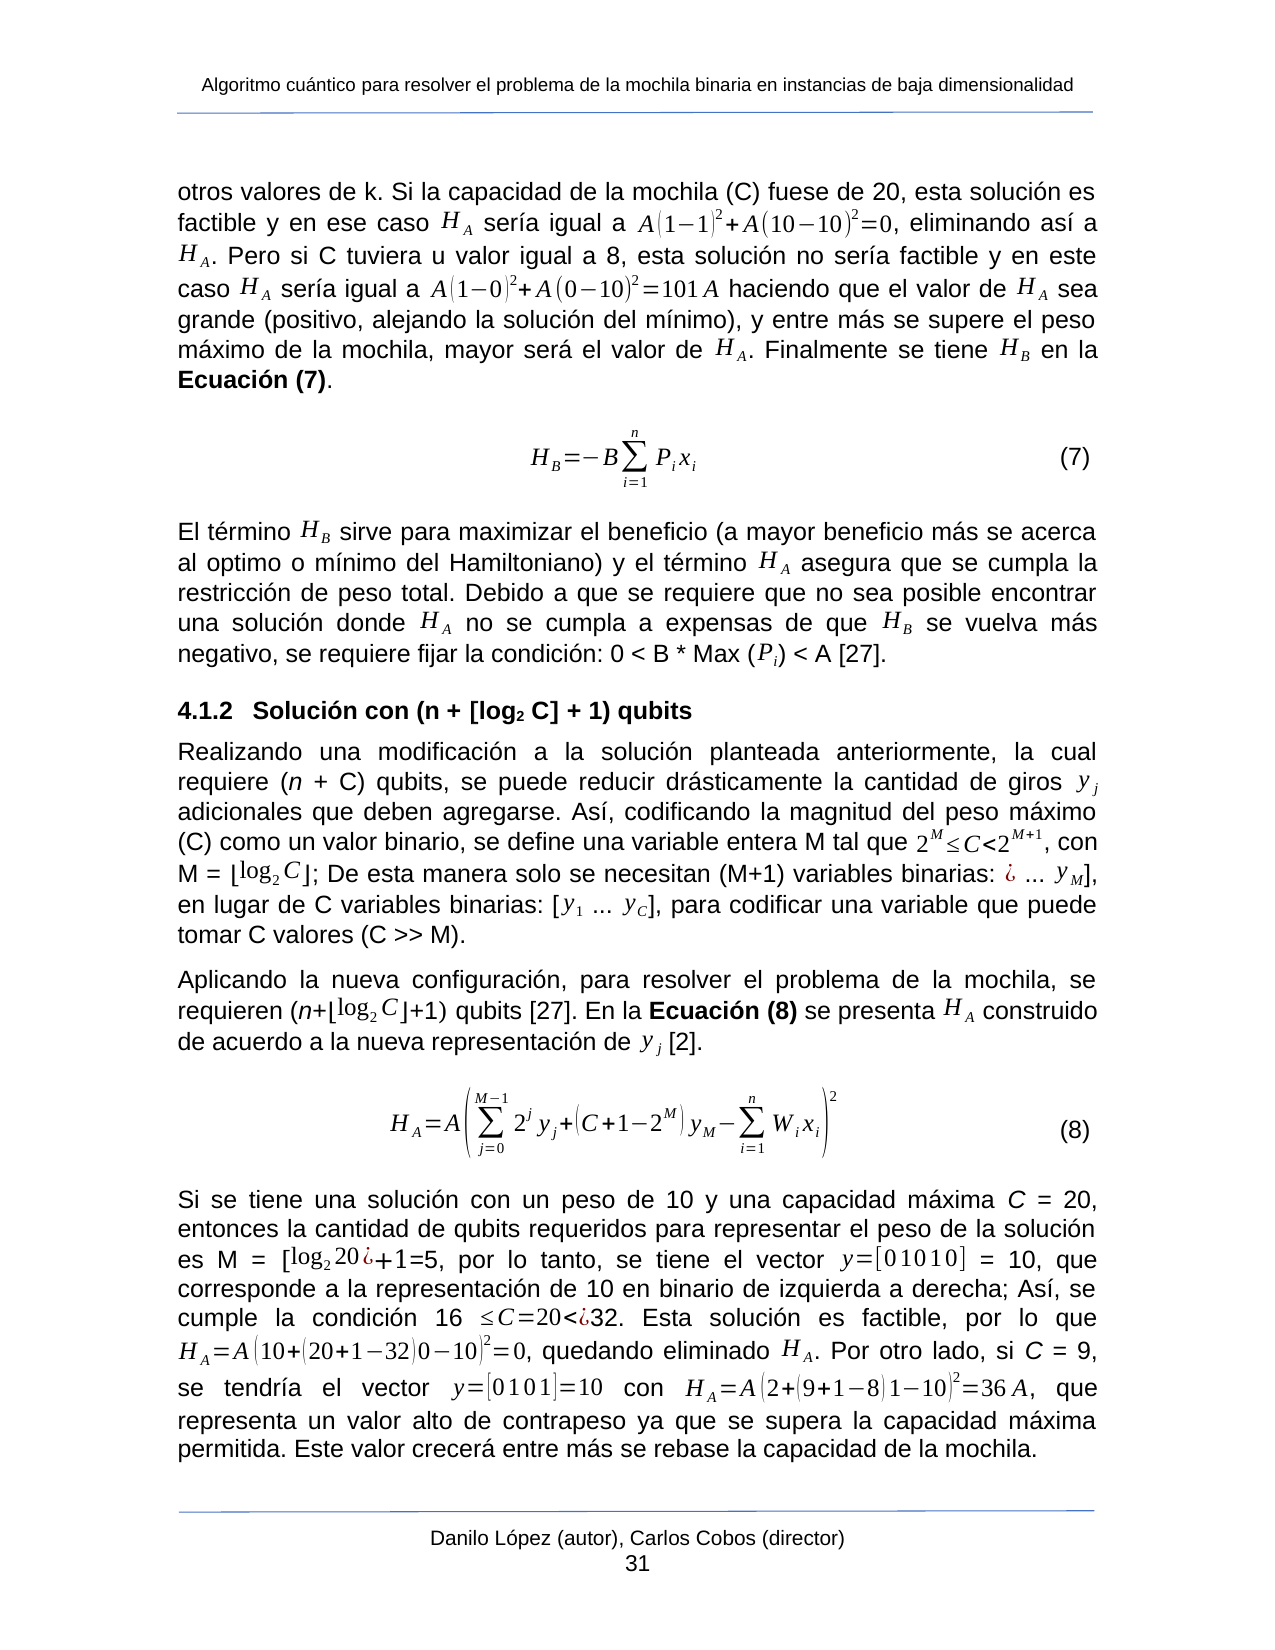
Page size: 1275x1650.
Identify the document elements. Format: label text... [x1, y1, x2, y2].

table_header [177, 1073, 1048, 1185]
table_header (8) [1048, 1073, 1107, 1185]
table_header [177, 411, 1048, 515]
table_header (7) [1048, 411, 1102, 515]
subtitle Solución con (n + [log2 C] + 1) qubits [177, 694, 1098, 724]
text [177, 177, 1098, 394]
text Aplicando la nueva configuración, para resolver el problema de la mochila, se requieren (n+⌊⌋+1) qubits [27]. En la Ecuación (8) se presenta construido de acuerdo a la nueva representación de [2]. [177, 965, 1098, 1057]
text Si se tiene una solución con un peso de 10 y una capacidad máxima C = 20, entonces la cantidad de qubits requeridos para representar el peso de la solución es M = [+1=5, por lo tanto, se tiene el vector = 10, que corresponde a la representación de 10 en binario de izquierda a derecha; Así, se cumple la condición 16 32. Esta solución es factible, por lo que , quedando eliminado . Por otro lado, si C = 9, se tendría el vector con , que representa un valor alto de contrapeso ya que se supera la capacidad máxima permitida. Este valor crecerá entre más se rebase la capacidad de la mochila. [177, 1185, 1098, 1463]
text El término sirve para maximizar el beneficio (a mayor beneficio más se acerca al optimo o mínimo del Hamiltoniano) y el término asegura que se cumpla la restricción de peso total. Debido a que se requiere que no sea posible encontrar una solución donde no se cumpla a expensas de que se vuelva más negativo, se requiere fijar la condición: 0 < B * Max () < A [27]. [177, 515, 1098, 669]
text Realizando una modificación a la solución planteada anteriormente, la cual requiere (n + C) qubits, se puede reducir drásticamente la cantidad de giros adicionales que deben agregarse. Así, codificando la magnitud del peso máximo (C) como un valor binario, se define una variable entera M tal que , con M = ⌊⌋; De esta manera solo se necesitan (M+1) variables binarias: ... ], en lugar de C variables binarias: [ ... ], para codificar una variable que puede tomar C valores (C >> M). [177, 737, 1098, 948]
